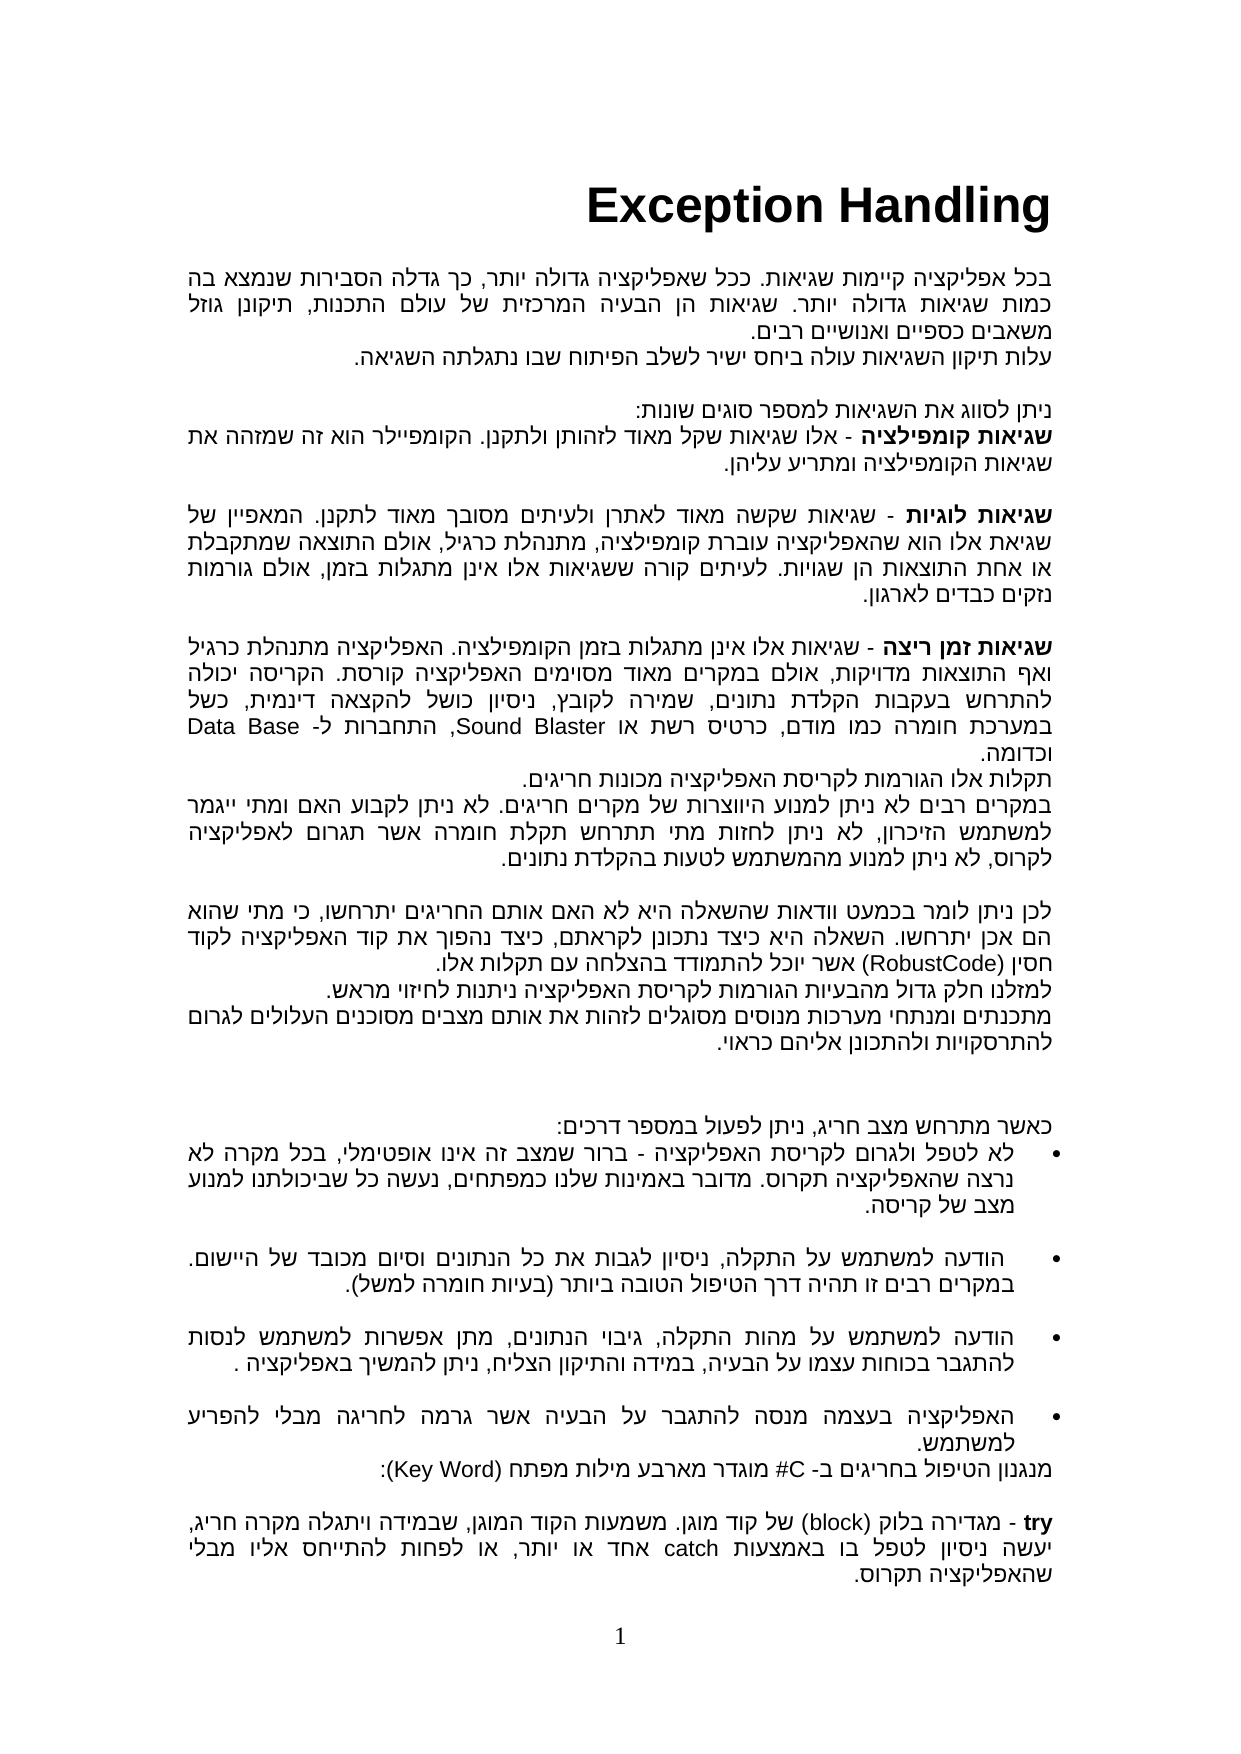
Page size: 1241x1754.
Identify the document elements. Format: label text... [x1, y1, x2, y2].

text שגיאות זמן ריצה - שגיאות אלו אינן מתגלות בזמן הקומפילציה. האפליקציה מתנהלת כרגיל ואף התוצאות מדויקות, אולם במקרים מאוד מסוימים האפליקציה קורסת. הקריסה יכולה להתרחש בעקבות הקלדת נתונים, שמירה לקובץ, ניסיון כושל להקצאה דינמית, כשל במערכת חומרה כמו מודם, כרטיס רשת או Sound Blaster, התחברות ל- Data Base וכדומה. [187, 634, 1053, 766]
subtitle Exception Handling [187, 175, 1053, 232]
text שגיאות לוגיות - שגיאות שקשה מאוד לאתרן ולעיתים מסובך מאוד לתקנן. המאפיין של שגיאת אלו הוא שהאפליקציה עוברת קומפילציה, מתנהלת כרגיל, אולם התוצאה שמתקבלת או אחת התוצאות הן שגויות. לעיתים קורה ששגיאות אלו אינן מתגלות בזמן, אולם גורמות נזקים כבדים לארגון. [187, 502, 1053, 608]
text מנגנון הטיפול בחריגים ב- C# מוגדר מארבע מילות מפתח (Key Word): [187, 1456, 1053, 1482]
text שגיאות קומפילציה - אלו שגיאות שקל מאוד לזהותן ולתקנן. הקומפיילר הוא זה שמזהה את שגיאות הקומפילציה ומתריע עליהן. [187, 423, 1053, 476]
list הודעה למשתמש על התקלה, ניסיון לגבות את כל הנתונים וסיום מכובד של היישום. במקרים רבים זו תהיה דרך הטיפול הטובה ביותר (בעיות חומרה למשל). [187, 1245, 1053, 1298]
text לכן ניתן לומר בכמעט וודאות שהשאלה היא לא האם אותם החריגים יתרחשו, כי מתי שהוא הם אכן יתרחשו. השאלה היא כיצד נתכונן לקראתם, כיצד נהפוך את קוד האפליקציה לקוד חסין (RobustCode) אשר יוכל להתמודד בהצלחה עם תקלות אלו. [187, 898, 1053, 977]
text עלות תיקון השגיאות עולה ביחס ישיר לשלב הפיתוח שבו נתגלתה השגיאה. [187, 344, 1053, 371]
list האפליקציה בעצמה מנסה להתגבר על הבעיה אשר גרמה לחריגה מבלי להפריע למשתמש. [187, 1403, 1053, 1456]
text למזלנו חלק גדול מהבעיות הגורמות לקריסת האפליקציה ניתנות לחיזוי מראש. [187, 977, 1053, 1003]
list הודעה למשתמש על מהות התקלה, גיבוי הנתונים, מתן אפשרות למשתמש לנסות להתגבר בכוחות עצמו על הבעיה, במידה והתיקון הצליח, ניתן להמשיך באפליקציה . [187, 1324, 1053, 1377]
text ניתן לסווג את השגיאות למספר סוגים שונות: [187, 397, 1053, 423]
text מתכנתים ומנתחי מערכות מנוסים מסוגלים לזהות את אותם מצבים מסוכנים העלולים לגרום להתרסקויות ולהתכונן אליהם כראוי. [187, 1003, 1053, 1056]
text בכל אפליקציה קיימות שגיאות. ככל שאפליקציה גדולה יותר, כך גדלה הסבירות שנמצא בה כמות שגיאות גדולה יותר. שגיאות הן הבעיה המרכזית של עולם התכנות, תיקונן גוזל משאבים כספיים ואנושיים רבים. [187, 265, 1053, 344]
list לא לטפל ולגרום לקריסת האפליקציה - ברור שמצב זה אינו אופטימלי, בכל מקרה לא נרצה שהאפליקציה תקרוס. מדובר באמינות שלנו כמפתחים, נעשה כל שביכולתנו למנוע מצב של קריסה. [187, 1139, 1053, 1219]
text במקרים רבים לא ניתן למנוע היווצרות של מקרים חריגים. לא ניתן לקבוע האם ומתי ייגמר למשתמש הזיכרון, לא ניתן לחזות מתי תתרחש תקלת חומרה אשר תגרום לאפליקציה לקרוס, לא ניתן למנוע מהמשתמש לטעות בהקלדת נתונים. [187, 792, 1053, 871]
text כאשר מתרחש מצב חריג, ניתן לפעול במספר דרכים: [187, 1113, 1053, 1139]
text try - מגדירה בלוק (block) של קוד מוגן. משמעות הקוד המוגן, שבמידה ויתגלה מקרה חריג, יעשה ניסיון לטפל בו באמצעות catch אחד או יותר, או לפחות להתייחס אליו מבלי שהאפליקציה תקרוס. [187, 1508, 1053, 1588]
text תקלות אלו הגורמות לקריסת האפליקציה מכונות חריגים. [187, 766, 1053, 792]
